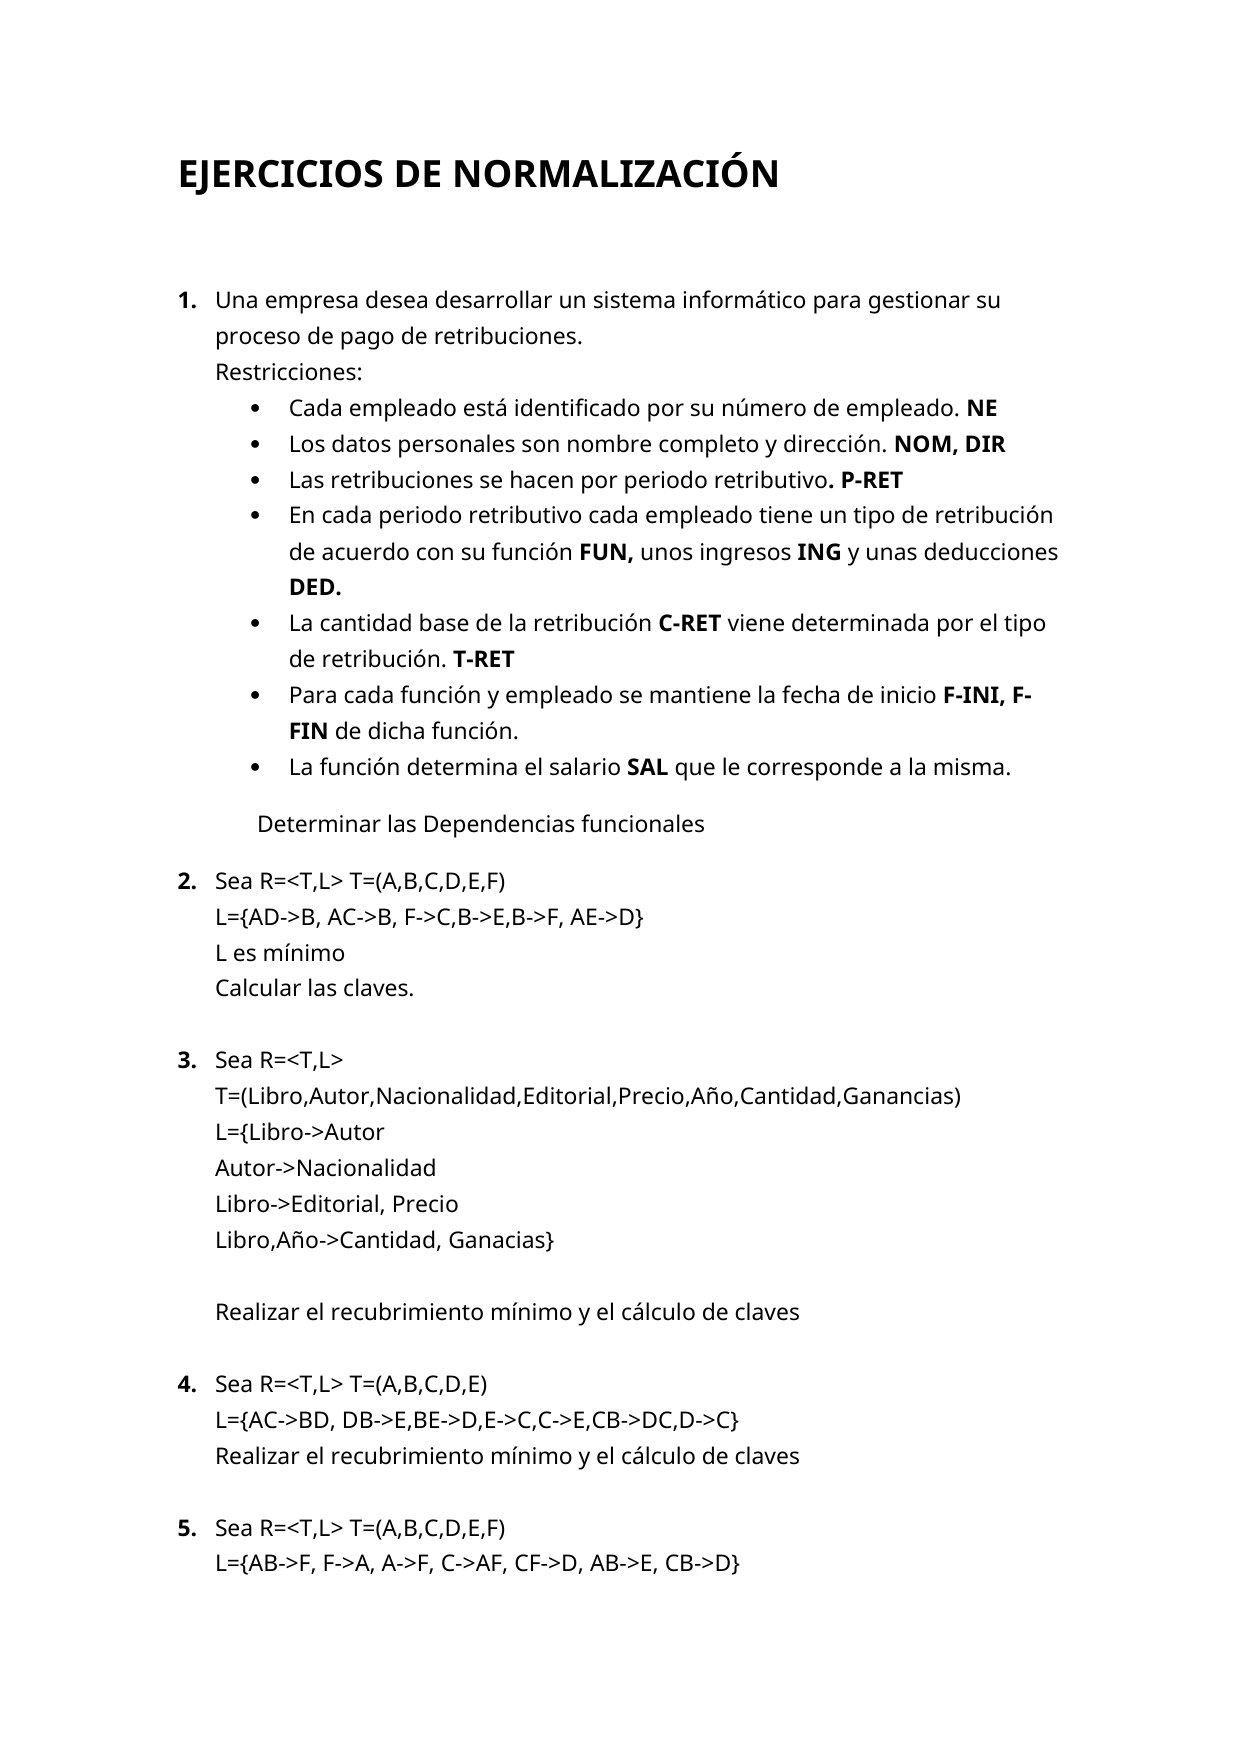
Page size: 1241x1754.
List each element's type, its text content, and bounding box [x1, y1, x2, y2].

list Restricciones: [215, 356, 1063, 387]
list L={AD->B, AC->B, F->C,B->E,B->F, AE->D} [215, 901, 1063, 932]
list Calcular las claves. [215, 972, 1063, 1004]
list Autor->Nacionalidad [215, 1152, 1063, 1183]
list L es mínimo [215, 936, 1063, 968]
list L={AC->BD, DB->E,BE->D,E->C,C->E,CB->DC,D->C} [215, 1404, 1063, 1435]
text Determinar las Dependencias funcionales [251, 808, 1063, 839]
list Sea R=<T,L> T=(A,B,C,D,E) [177, 1368, 1063, 1399]
list Una empresa desea desarrollar un sistema informático para gestionar su proceso de pago de retribuciones. [177, 284, 1063, 351]
list L={AB->F, F->A, A->F, C->AF, CF->D, AB->E, CB->D} [215, 1547, 1063, 1579]
list L={Libro->Autor [215, 1116, 1063, 1147]
list Las retribuciones se hacen por periodo retributivo. P-RET [251, 463, 1063, 495]
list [215, 1439, 1063, 1471]
list Libro->Editorial, Precio [215, 1188, 1063, 1219]
list Libro,Año->Cantidad, Ganacias} [215, 1224, 1063, 1255]
list Para cada función y empleado se mantiene la fecha de inicio F-INI, F-FIN de dicha función. [251, 679, 1063, 746]
text EJERCICIOS DE NORMALIZACIÓN [177, 148, 1063, 199]
list Sea R=<T,L> T=(Libro,Autor,Nacionalidad,Editorial,Precio,Año,Cantidad,Ganancias) [177, 1044, 1063, 1111]
list La cantidad base de la retribución C-RET viene determinada por el tipo de retribución. T-RET [251, 607, 1063, 674]
list Realizar el recubrimiento mínimo y el cálculo de claves [215, 1296, 1063, 1327]
list En cada periodo retributivo cada empleado tiene un tipo de retribución de acuerdo con su función FUN, unos ingresos ING y unas deducciones DED. [251, 499, 1063, 603]
list Sea R=<T,L> T=(A,B,C,D,E,F) [177, 1511, 1063, 1543]
list Los datos personales son nombre completo y dirección. NOM, DIR [251, 428, 1063, 459]
list Cada empleado está identificado por su número de empleado. NE [251, 392, 1063, 423]
list Sea R=<T,L> T=(A,B,C,D,E,F) [177, 864, 1063, 896]
list La función determina el salario SAL que le corresponde a la misma. [251, 751, 1063, 782]
